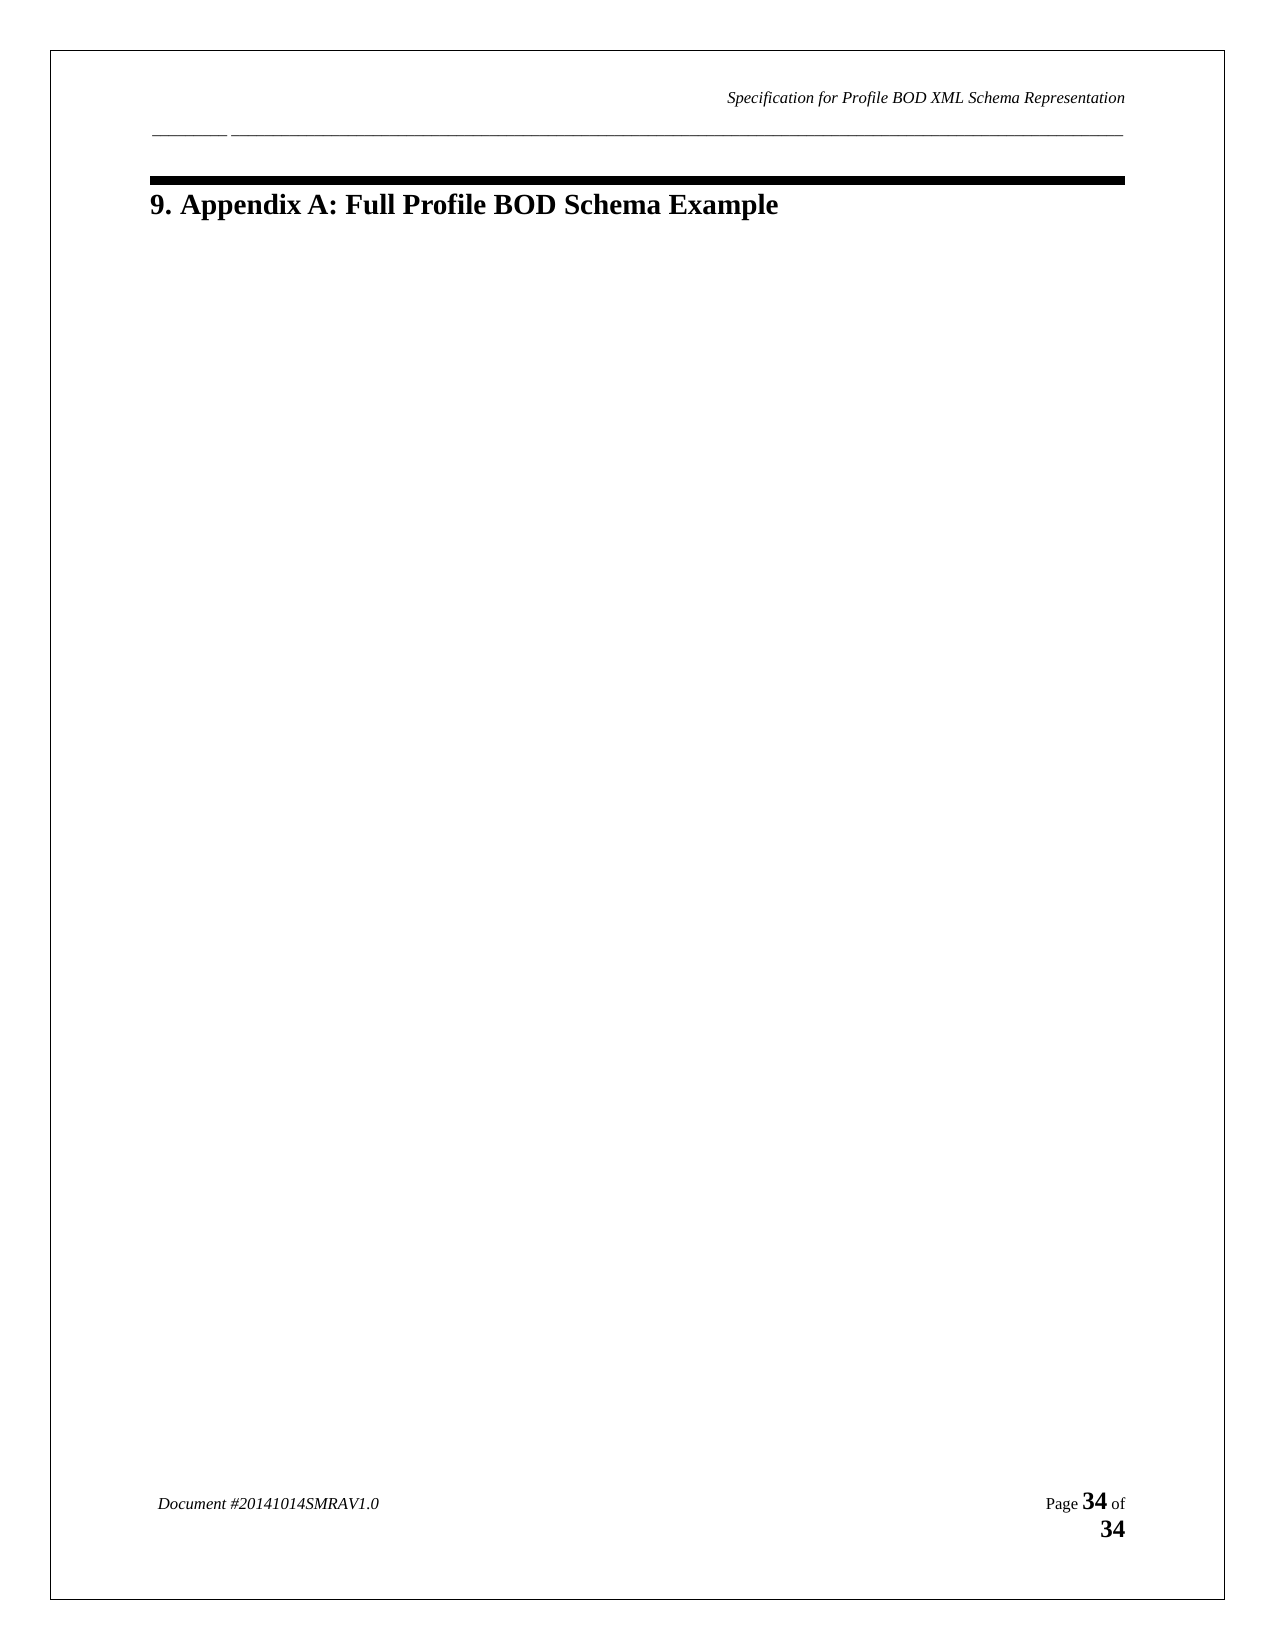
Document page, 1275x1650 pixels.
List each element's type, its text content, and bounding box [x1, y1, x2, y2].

subtitle Appendix A: Full Profile BOD Schema Example [150, 185, 1125, 221]
